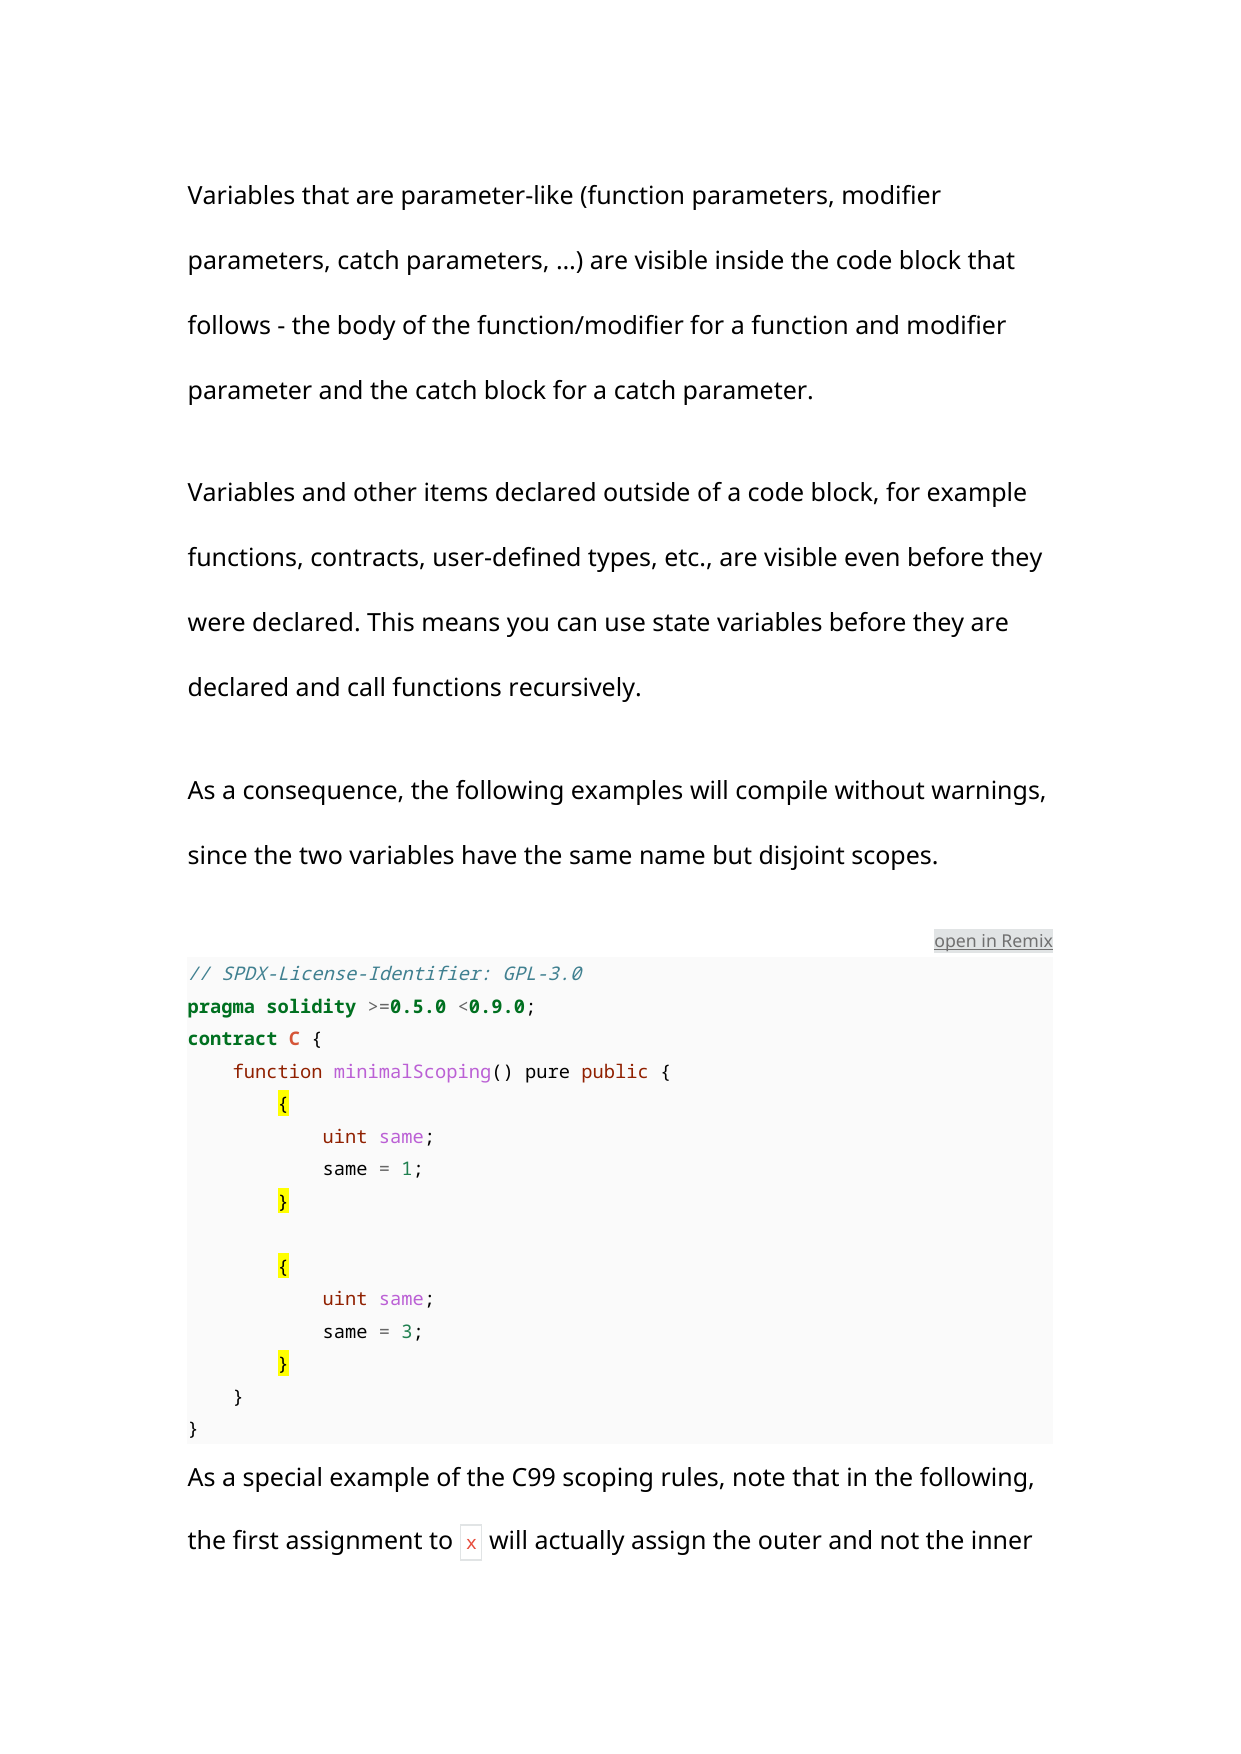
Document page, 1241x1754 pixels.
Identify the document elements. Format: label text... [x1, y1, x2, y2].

text contract C { [187, 1022, 1053, 1054]
text same = 1; [187, 1152, 1053, 1184]
text As a consequence, the following examples will compile without warnings, since the two variables have the same name but disjoint scopes. [187, 757, 1053, 887]
text function minimalScoping() pure public { [187, 1054, 1053, 1087]
text same = 3; [187, 1314, 1053, 1347]
text // SPDX-License-Identifier: GPL-3.0 [187, 957, 1053, 989]
text } [187, 1347, 1053, 1379]
text pragma solidity >=0.5.0 <0.9.0; [187, 989, 1053, 1022]
text } [187, 1412, 1053, 1444]
text } [187, 1184, 1053, 1217]
text Variables and other items declared outside of a code block, for example functions, contracts, user-defined types, etc., are visible even before they were declared. This means you can use state variables before they are declared and call functions recursively. [187, 459, 1053, 719]
text Variables that are parameter-like (function parameters, modifier parameters, catch parameters, …) are visible inside the code block that follows - the body of the function/modifier for a function and modifier parameter and the catch block for a catch parameter. [187, 162, 1053, 422]
text uint same; [187, 1119, 1053, 1152]
text { [187, 1087, 1053, 1119]
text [187, 1444, 1053, 1574]
text open in Remix [187, 924, 1053, 957]
text { [187, 1249, 1053, 1282]
text } [187, 1379, 1053, 1412]
text uint same; [187, 1282, 1053, 1314]
